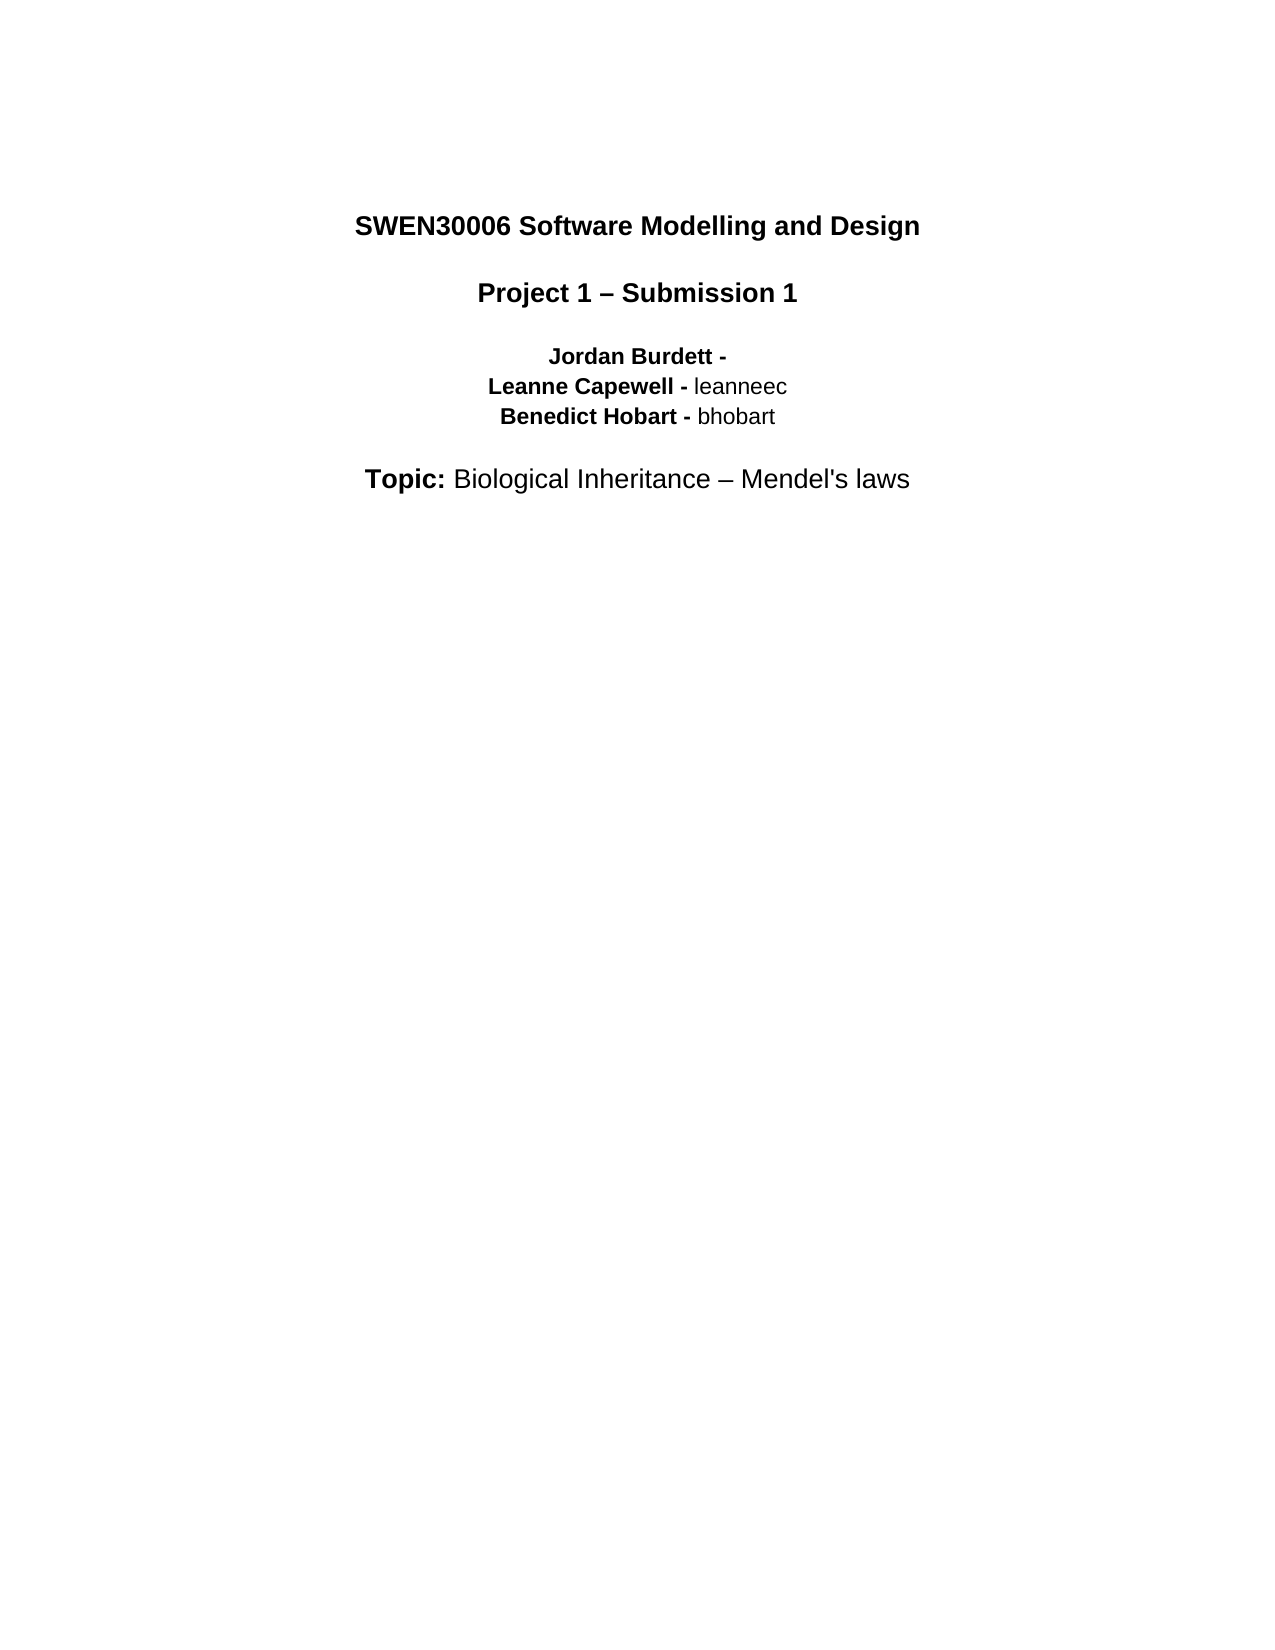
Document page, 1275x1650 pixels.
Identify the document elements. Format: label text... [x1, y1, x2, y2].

text Leanne Capewell - leanneec [141, 373, 1134, 399]
text Benedict Hobart - bhobart [141, 403, 1134, 429]
text Project 1 – Submission 1 [141, 277, 1134, 308]
text Jordan Burdett - [141, 343, 1134, 369]
text Topic: Biological Inheritance – Mendel's laws [141, 463, 1134, 495]
text SWEN30006 Software Modelling and Design [141, 210, 1134, 242]
